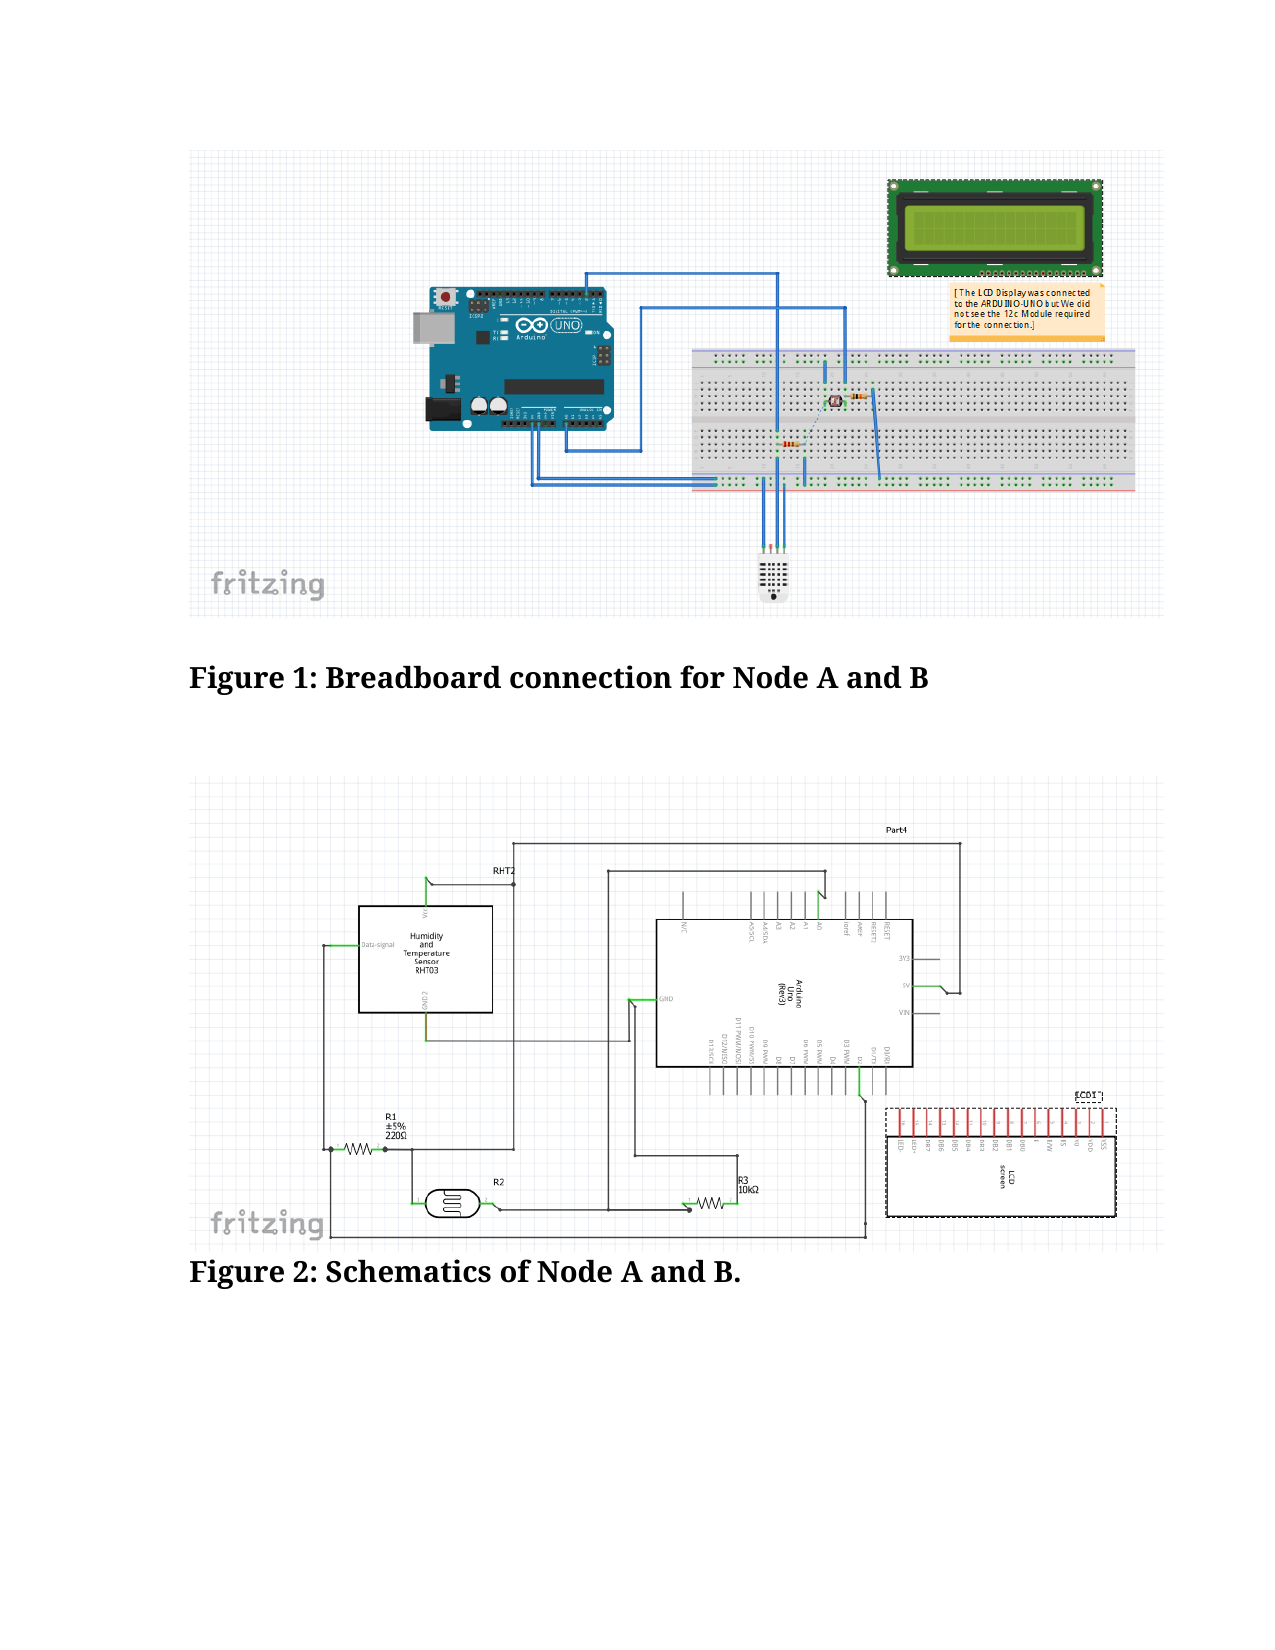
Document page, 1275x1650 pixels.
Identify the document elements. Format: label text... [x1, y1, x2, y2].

picture [189, 776, 1164, 1252]
picture [188, 150, 1164, 618]
text Figure 1: Breadboard connection for Node A and B [189, 657, 1125, 697]
text Figure 2: Schematics of Node A and B. [189, 1252, 1125, 1291]
